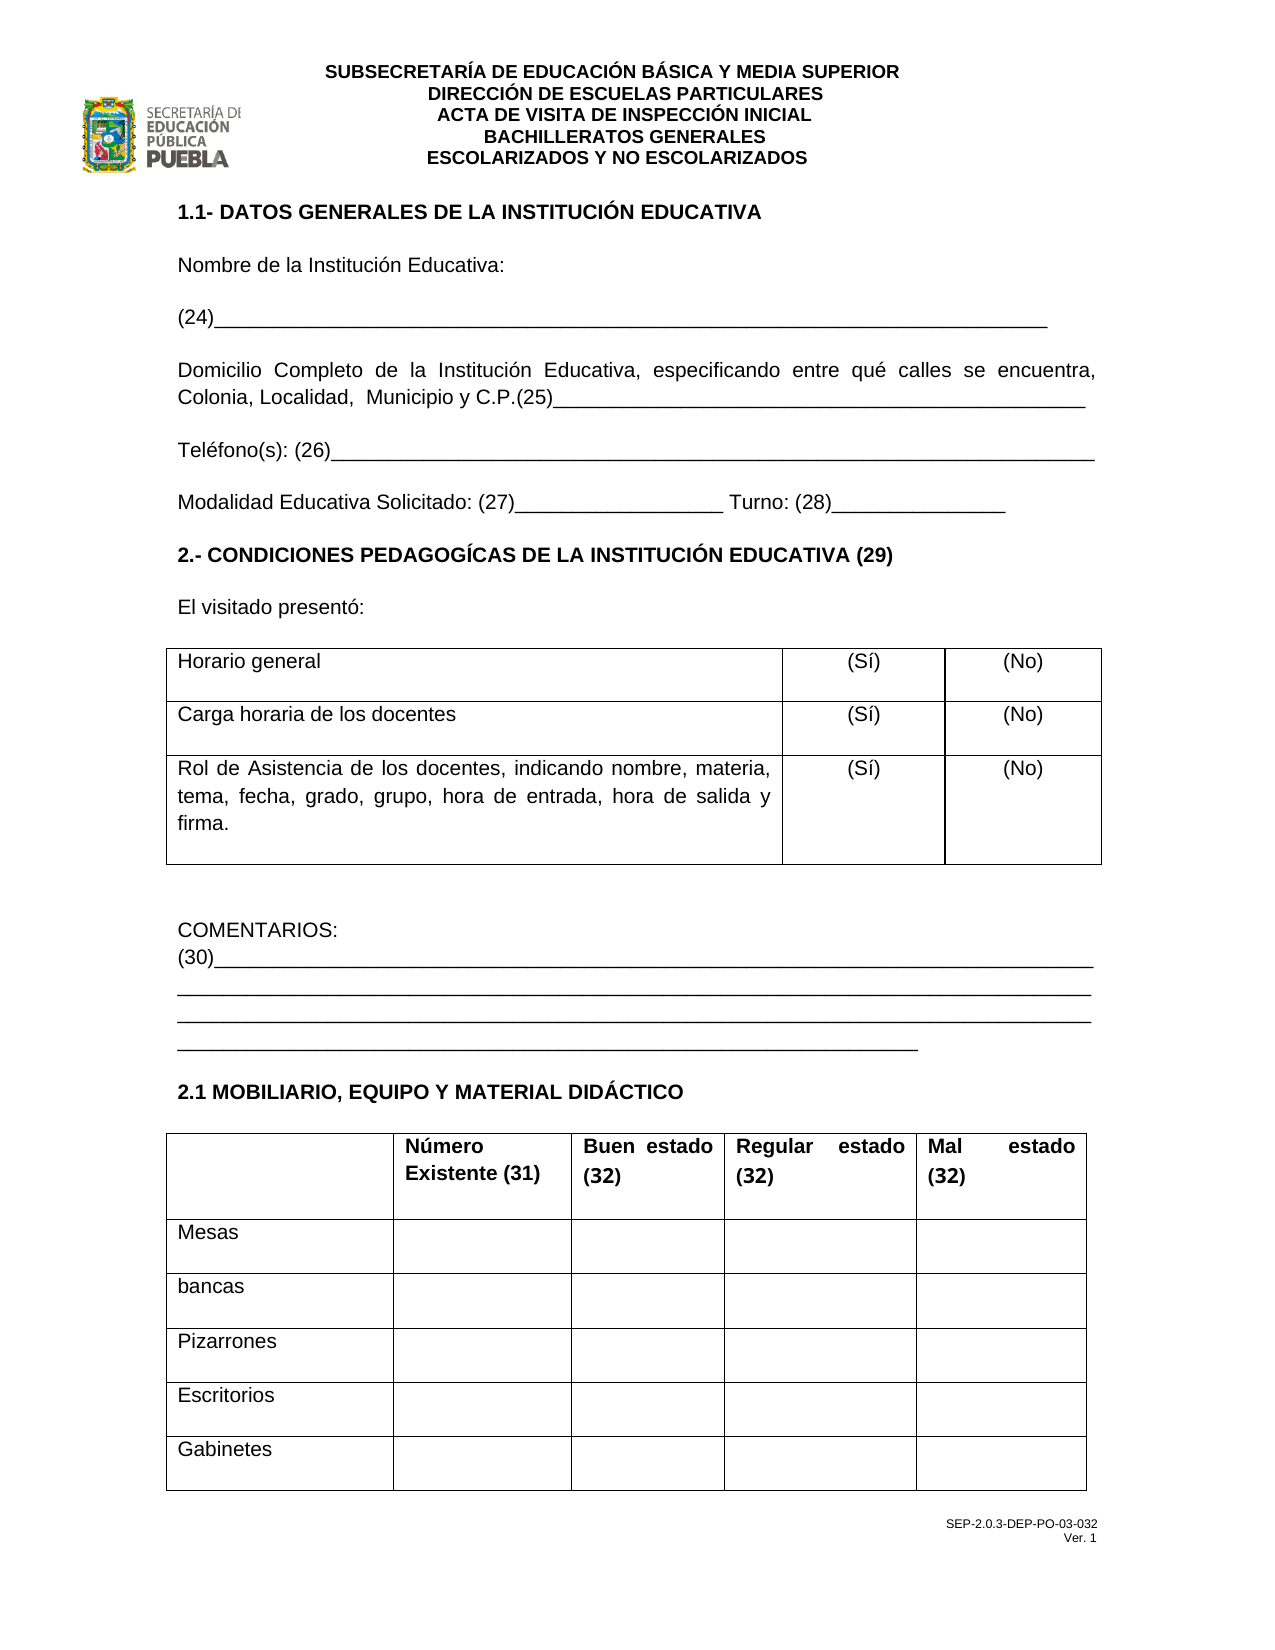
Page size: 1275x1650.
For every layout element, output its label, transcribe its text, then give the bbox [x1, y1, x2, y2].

table_cell Gabinetes [167, 1437, 393, 1490]
table_cell [917, 1274, 1086, 1327]
table_cell (No) [946, 702, 1101, 755]
text El visitado presentó: [177, 595, 1098, 619]
table_cell Rol de Asistencia de los docentes, indicando nombre, materia, tema, fecha, grado, grupo, hora de entrada, hora de salida y firma. [167, 756, 782, 864]
table_cell Carga horaria de los docentes [167, 702, 782, 755]
table_cell bancas [167, 1274, 393, 1327]
list DATOS GENERALES DE LA INSTITUCIÓN EDUCATIVA [177, 200, 1098, 224]
table_cell Escritorios [167, 1383, 393, 1436]
table_cell [917, 1383, 1086, 1436]
table_cell [725, 1220, 916, 1273]
table_header Buen estado (32) [572, 1134, 724, 1219]
table_cell [917, 1437, 1086, 1490]
table_cell [572, 1329, 724, 1382]
text Modalidad Educativa Solicitado: (27)__________________ Turno: (28)_______________ [177, 490, 1098, 514]
text COMENTARIOS:(30)__________________________________________________________________________________________________________________________________________________________________________________________________________________________________________________________________________________________________________ [177, 917, 1098, 1051]
text 2.1 MOBILIARIO, EQUIPO Y MATERIAL DIDÁCTICO [177, 1080, 1098, 1104]
table_cell [725, 1274, 916, 1327]
table_cell [394, 1274, 571, 1327]
table_cell (Sí) [783, 702, 944, 755]
table_cell [572, 1383, 724, 1436]
table_header Número Existente (31) [394, 1134, 571, 1219]
table_cell [725, 1437, 916, 1490]
text Domicilio Completo de la Institución Educativa, especificando entre qué calles se encuentra, Colonia, Localidad, Municipio y C.P.(25)______________________________________________ [177, 357, 1098, 409]
table_header (No) [946, 649, 1101, 701]
table_cell [572, 1220, 724, 1273]
table_header Mal estado (32) [917, 1134, 1086, 1219]
table_cell [917, 1329, 1086, 1382]
table_cell [572, 1274, 724, 1327]
text 2.- CONDICIONES PEDAGOGÍCAS DE LA INSTITUCIÓN EDUCATIVA (29) [177, 542, 1098, 566]
table_cell [394, 1329, 571, 1382]
text Teléfono(s): (26)__________________________________________________________________ [177, 437, 1098, 461]
table_cell [725, 1329, 916, 1382]
table_cell [394, 1437, 571, 1490]
table_cell [725, 1383, 916, 1436]
table_header (Sí) [783, 649, 944, 701]
text (24)________________________________________________________________________ [177, 305, 1098, 329]
table_cell [394, 1220, 571, 1273]
table_cell [394, 1383, 571, 1436]
table_cell (No) [946, 756, 1101, 864]
text Nombre de la Institución Educativa: [177, 252, 1098, 276]
table_header Regular estado (32) [725, 1134, 916, 1219]
table_header [167, 1134, 393, 1219]
table_cell Mesas [167, 1220, 393, 1273]
table_cell [572, 1437, 724, 1490]
picture [81, 96, 241, 172]
table_cell [917, 1220, 1086, 1273]
table_cell (Sí) [783, 756, 944, 864]
table_header Horario general [167, 649, 782, 701]
table_cell Pizarrones [167, 1329, 393, 1382]
